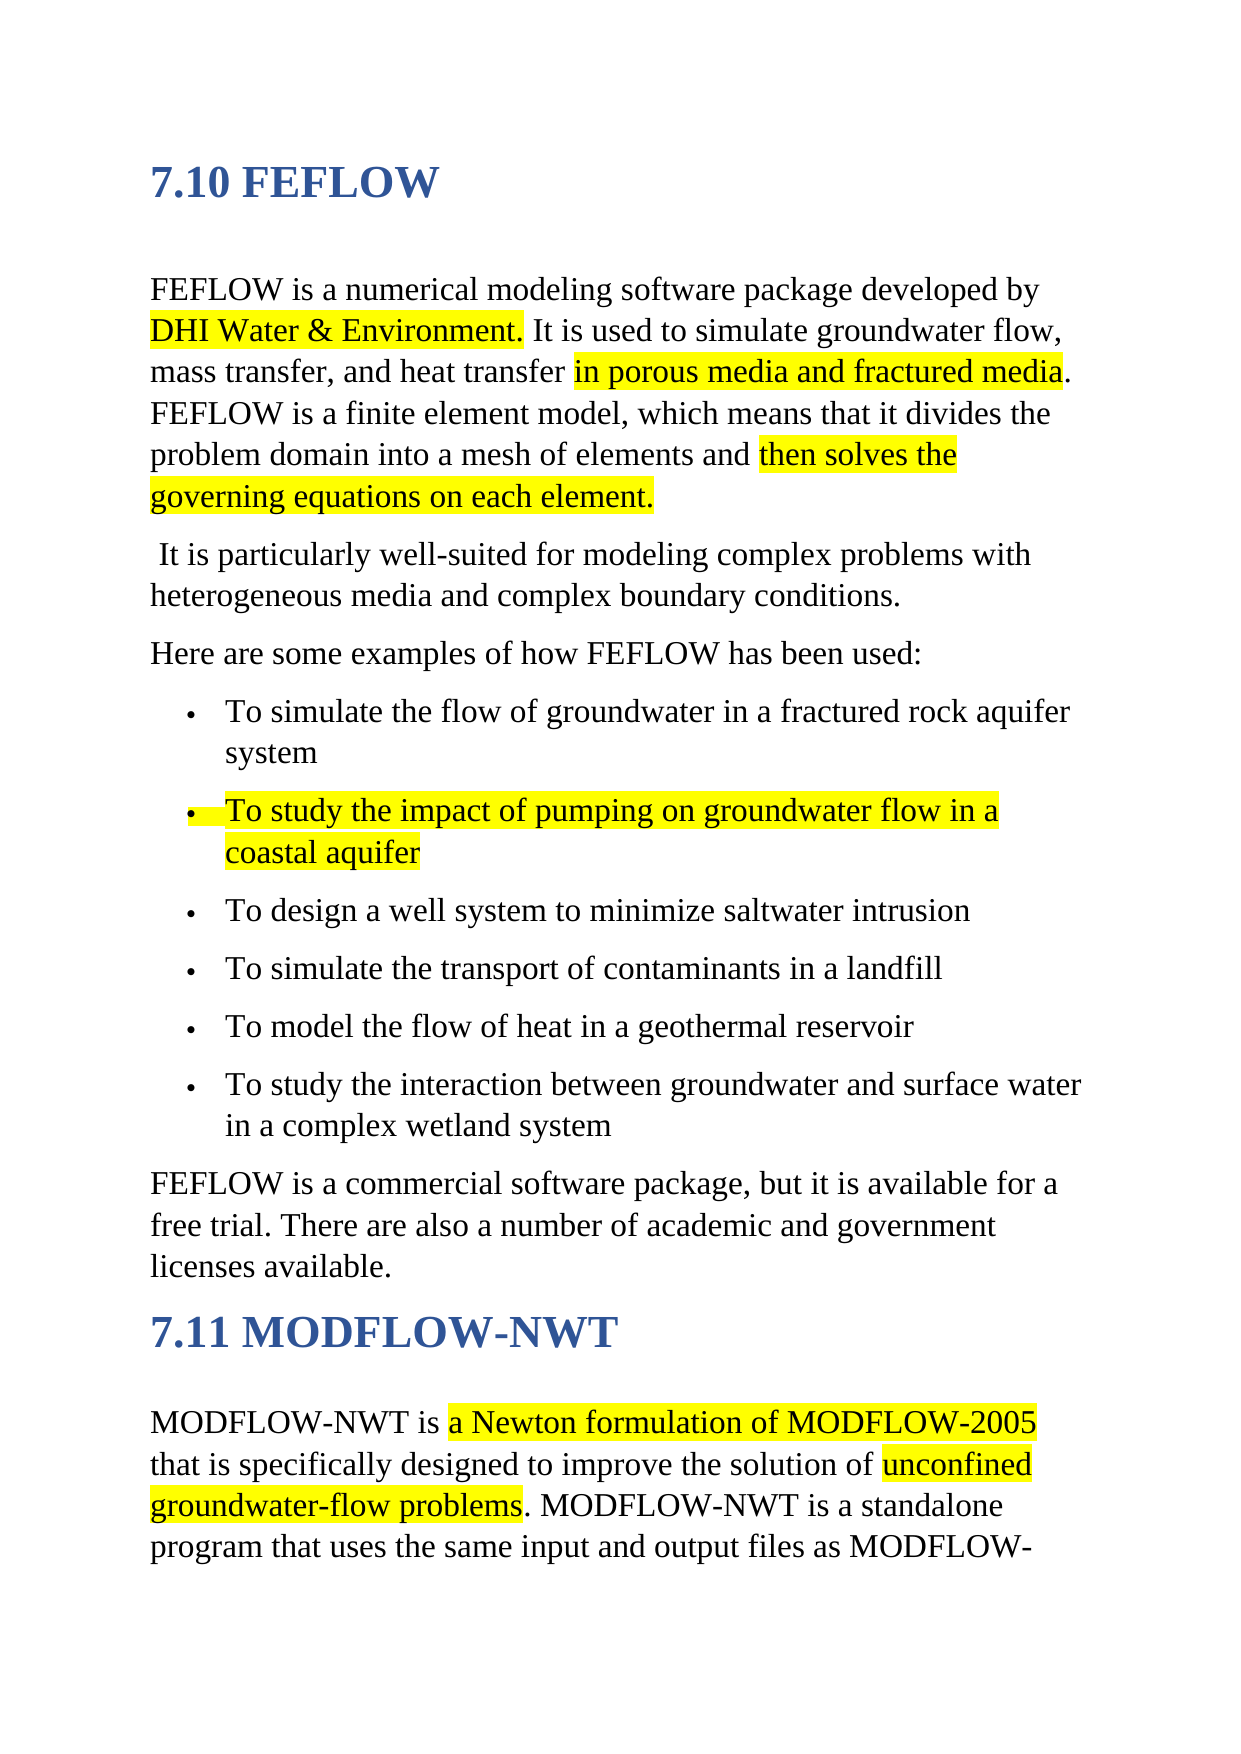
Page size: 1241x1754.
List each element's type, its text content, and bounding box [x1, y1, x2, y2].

list To study the interaction between groundwater and surface water in a complex wetland system [187, 1064, 1090, 1144]
text It is particularly well-suited for modeling complex problems with heterogeneous media and complex boundary conditions. [150, 534, 1090, 613]
subtitle 7.11 MODFLOW-NWT [150, 1304, 1090, 1357]
text FEFLOW is a numerical modeling software package developed by DHI Water & Environment. It is used to simulate groundwater flow, mass transfer, and heat transfer in porous media and fractured media. FEFLOW is a finite element model, which means that it divides the problem domain into a mesh of elements and then solves the governing equations on each element. [150, 269, 1090, 514]
list To simulate the transport of contaminants in a landfill [187, 948, 1090, 986]
list To model the flow of heat in a geothermal reservoir [187, 1006, 1090, 1044]
list To study the impact of pumping on groundwater flow in a coastal aquifer [187, 791, 1090, 870]
text FEFLOW is a commercial software package, but it is available for a free trial. There are also a number of academic and government licenses available. [150, 1163, 1090, 1284]
subtitle 7.10 FEFLOW [150, 154, 1090, 207]
text Here are some examples of how FEFLOW has been used: [150, 633, 1090, 672]
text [150, 1361, 1090, 1565]
list To design a well system to minimize saltwater intrusion [187, 890, 1090, 928]
list To simulate the flow of groundwater in a fractured rock aquifer system [187, 691, 1090, 771]
